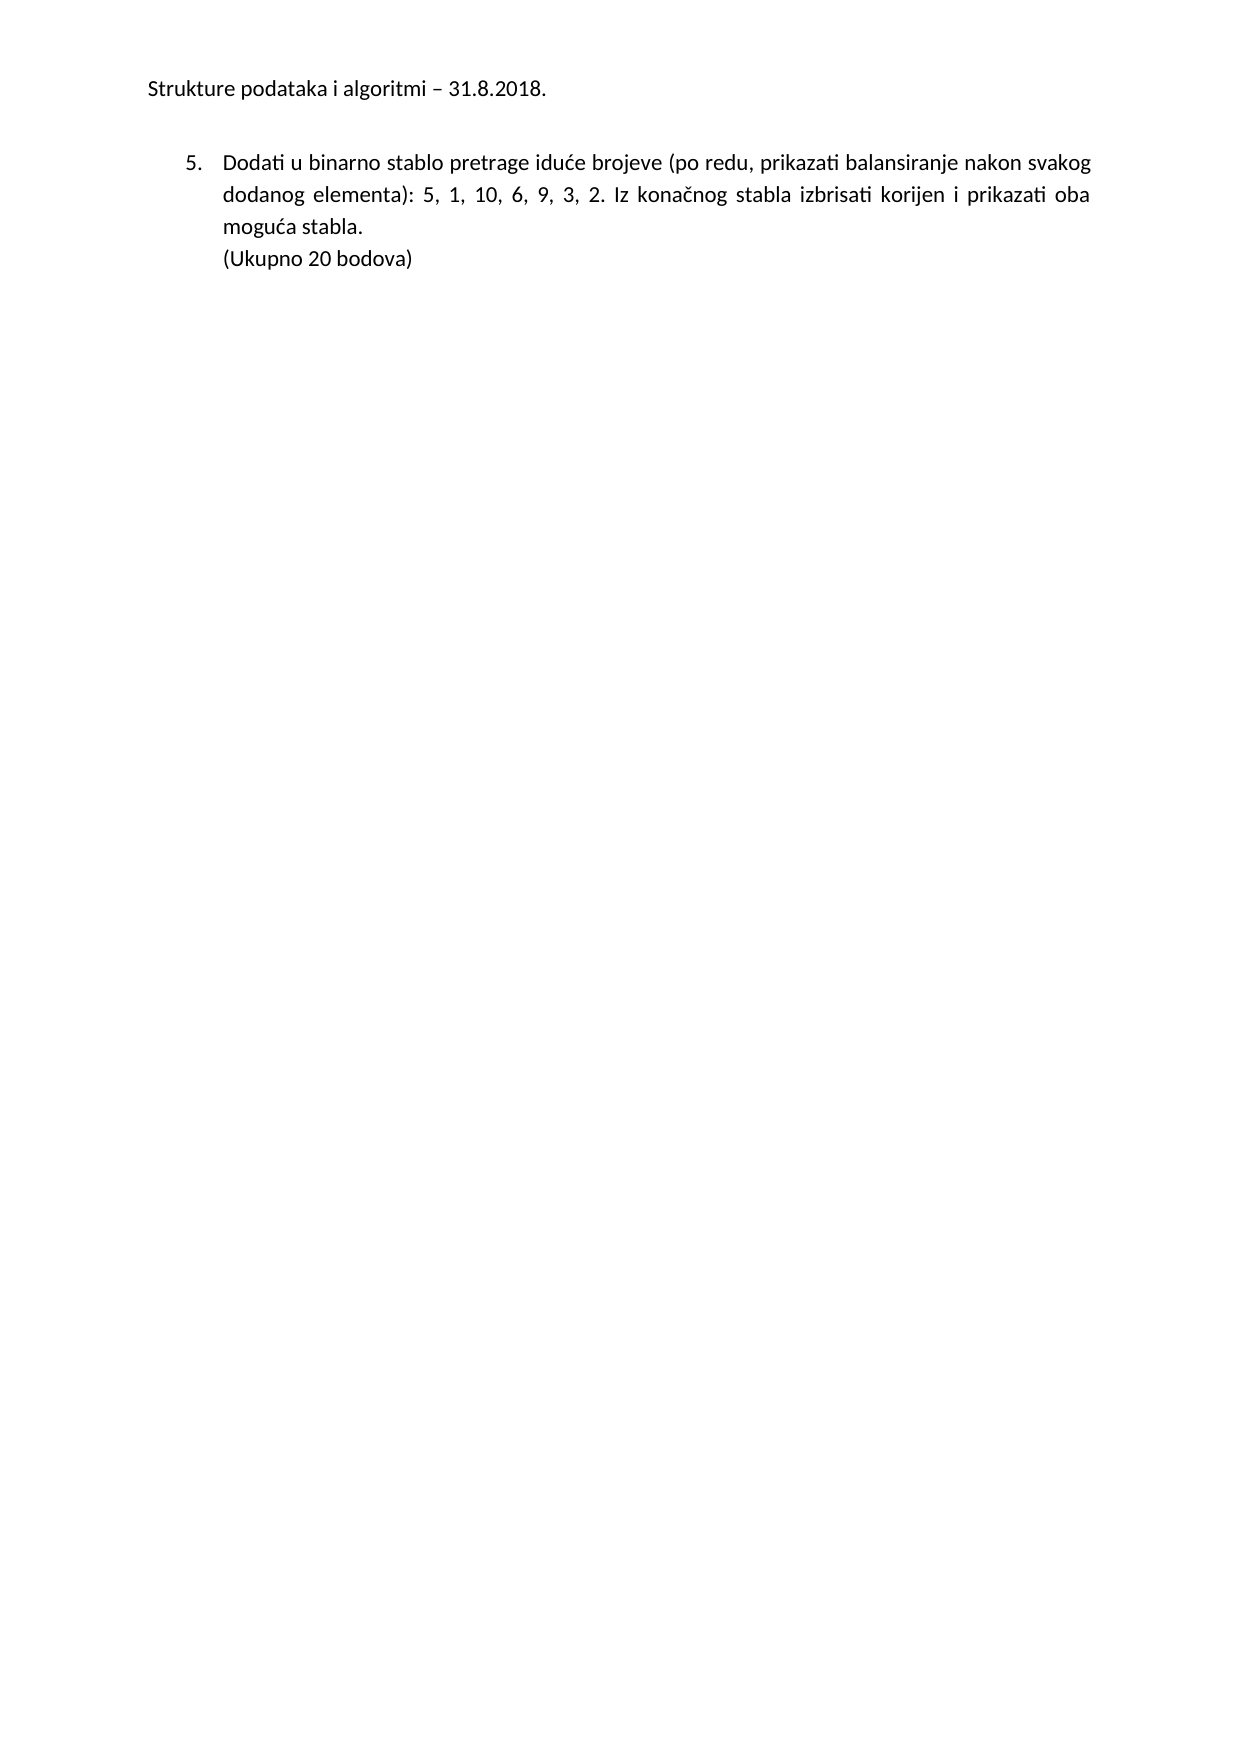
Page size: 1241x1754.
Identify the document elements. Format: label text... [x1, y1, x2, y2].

list Dodati u binarno stablo pretrage iduće brojeve (po redu, prikazati balansiranje nakon svakog dodanog elementa): 5, 1, 10, 6, 9, 3, 2. Iz konačnog stabla izbrisati korijen i prikazati oba moguća stabla. [185, 148, 1093, 240]
list (Ukupno 20 bodova) [223, 244, 1093, 272]
